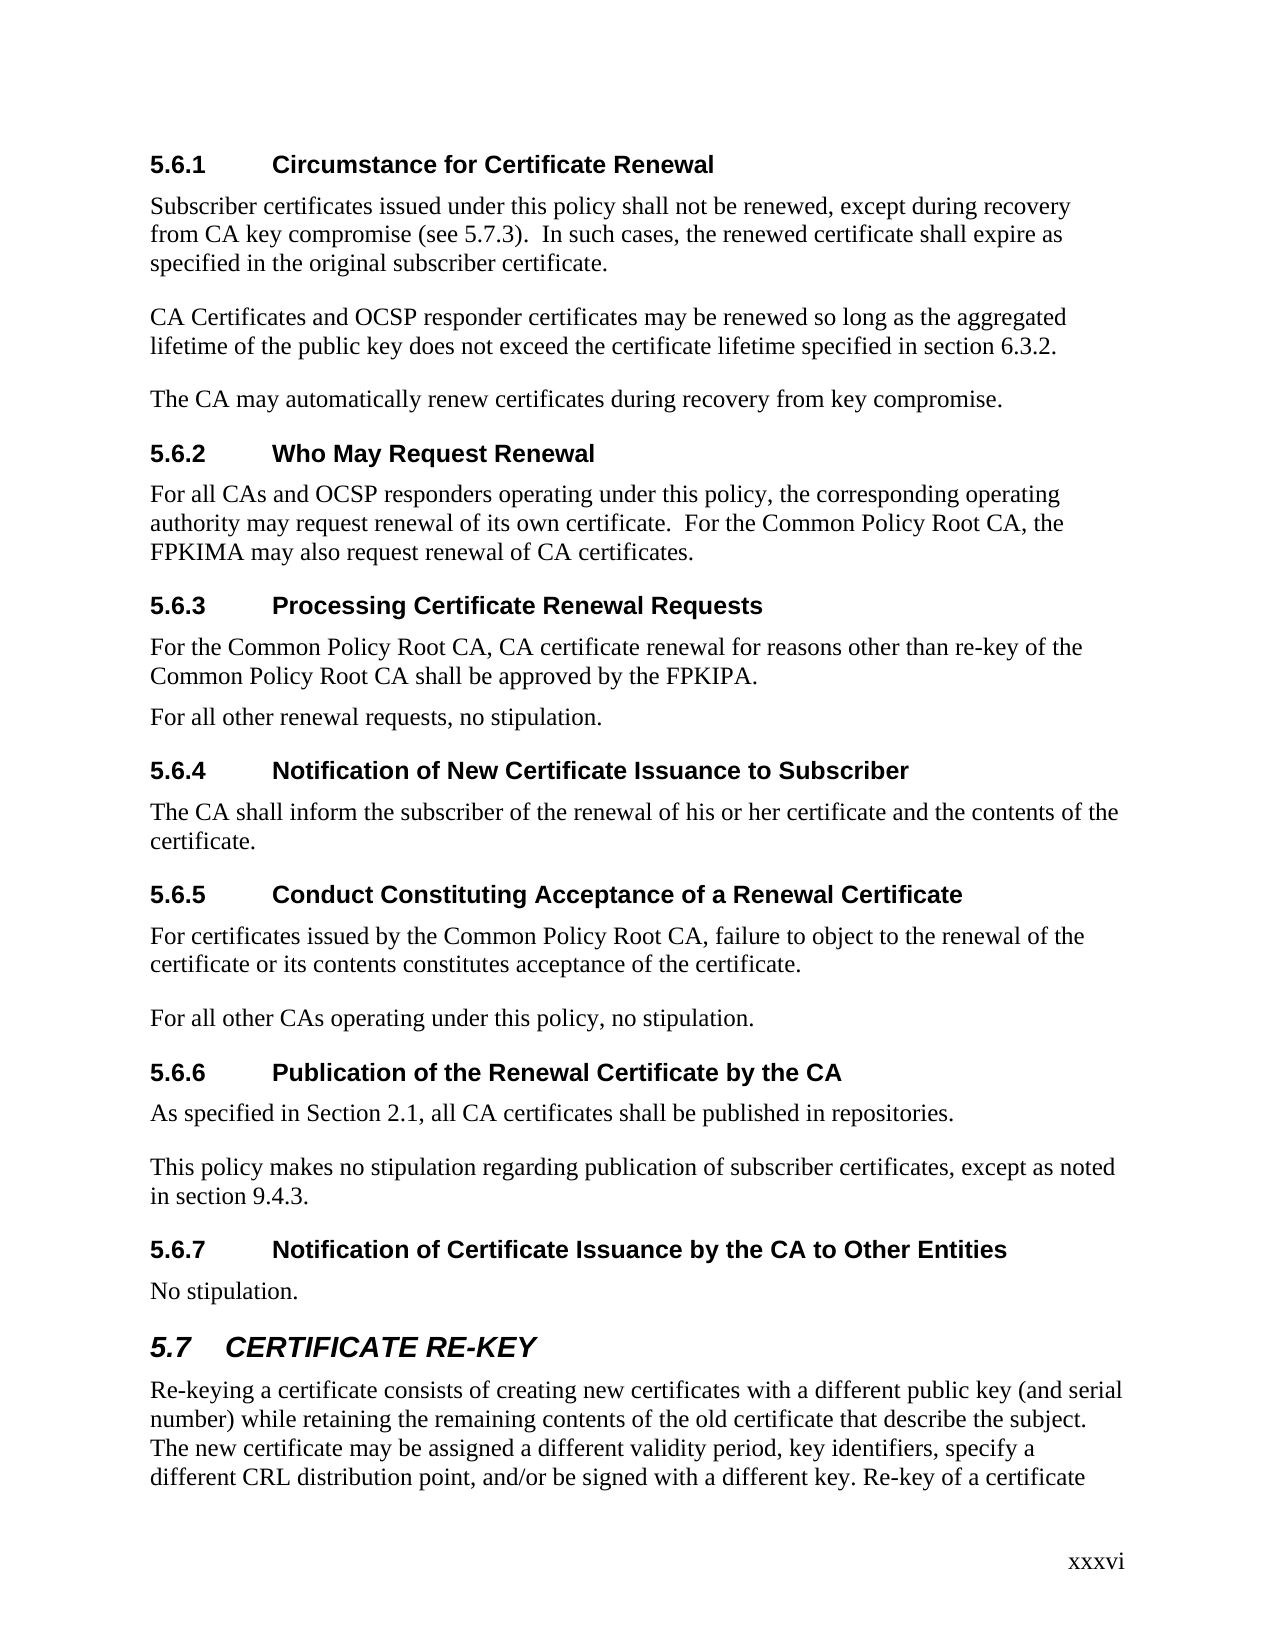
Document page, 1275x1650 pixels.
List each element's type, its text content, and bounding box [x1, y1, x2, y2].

text CA Certificates and OCSP responder certificates may be renewed so long as the aggregated lifetime of the public key does not exceed the certificate lifetime specified in section 6.3.2. [150, 302, 1125, 359]
subtitle Publication of the Renewal Certificate by the CA [150, 1057, 1125, 1086]
text Subscriber certificates issued under this policy shall not be renewed, except during recovery from CA key compromise (see 5.7.3). In such cases, the renewed certificate shall expire as specified in the original subscriber certificate. [150, 191, 1125, 277]
subtitle Notification of Certificate Issuance by the CA to Other Entities [150, 1235, 1125, 1264]
text For all other renewal requests, no stipulation. [150, 702, 1125, 731]
text The CA may automatically renew certificates during recovery from key compromise. [150, 384, 1125, 413]
text For all CAs and OCSP responders operating under this policy, the corresponding operating authority may request renewal of its own certificate. For the Common Policy Root CA, the FPKIMA may also request renewal of CA certificates. [150, 479, 1125, 566]
text As specified in Section 2.1, all CA certificates shall be published in repositories. [150, 1098, 1125, 1127]
subtitle Certificate Re-key [150, 1330, 1125, 1363]
text The CA shall inform the subscriber of the renewal of his or her certificate and the contents of the certificate. [150, 797, 1125, 854]
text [150, 1376, 1125, 1491]
text For all other CAs operating under this policy, no stipulation. [150, 1003, 1125, 1032]
subtitle Circumstance for Certificate Renewal [150, 150, 1125, 179]
subtitle Who May Request Renewal [150, 439, 1125, 467]
text For certificates issued by the Common Policy Root CA, failure to object to the renewal of the certificate or its contents constitutes acceptance of the certificate. [150, 921, 1125, 978]
subtitle Notification of New Certificate Issuance to Subscriber [150, 756, 1125, 785]
text For the Common Policy Root CA, CA certificate renewal for reasons other than re-key of the Common Policy Root CA shall be approved by the FPKIPA. [150, 632, 1125, 689]
text This policy makes no stipulation regarding publication of subscriber certificates, except as noted in section 9.4.3. [150, 1152, 1125, 1209]
subtitle Processing Certificate Renewal Requests [150, 591, 1125, 620]
text No stipulation. [150, 1276, 1125, 1304]
subtitle Conduct Constituting Acceptance of a Renewal Certificate [150, 880, 1125, 909]
